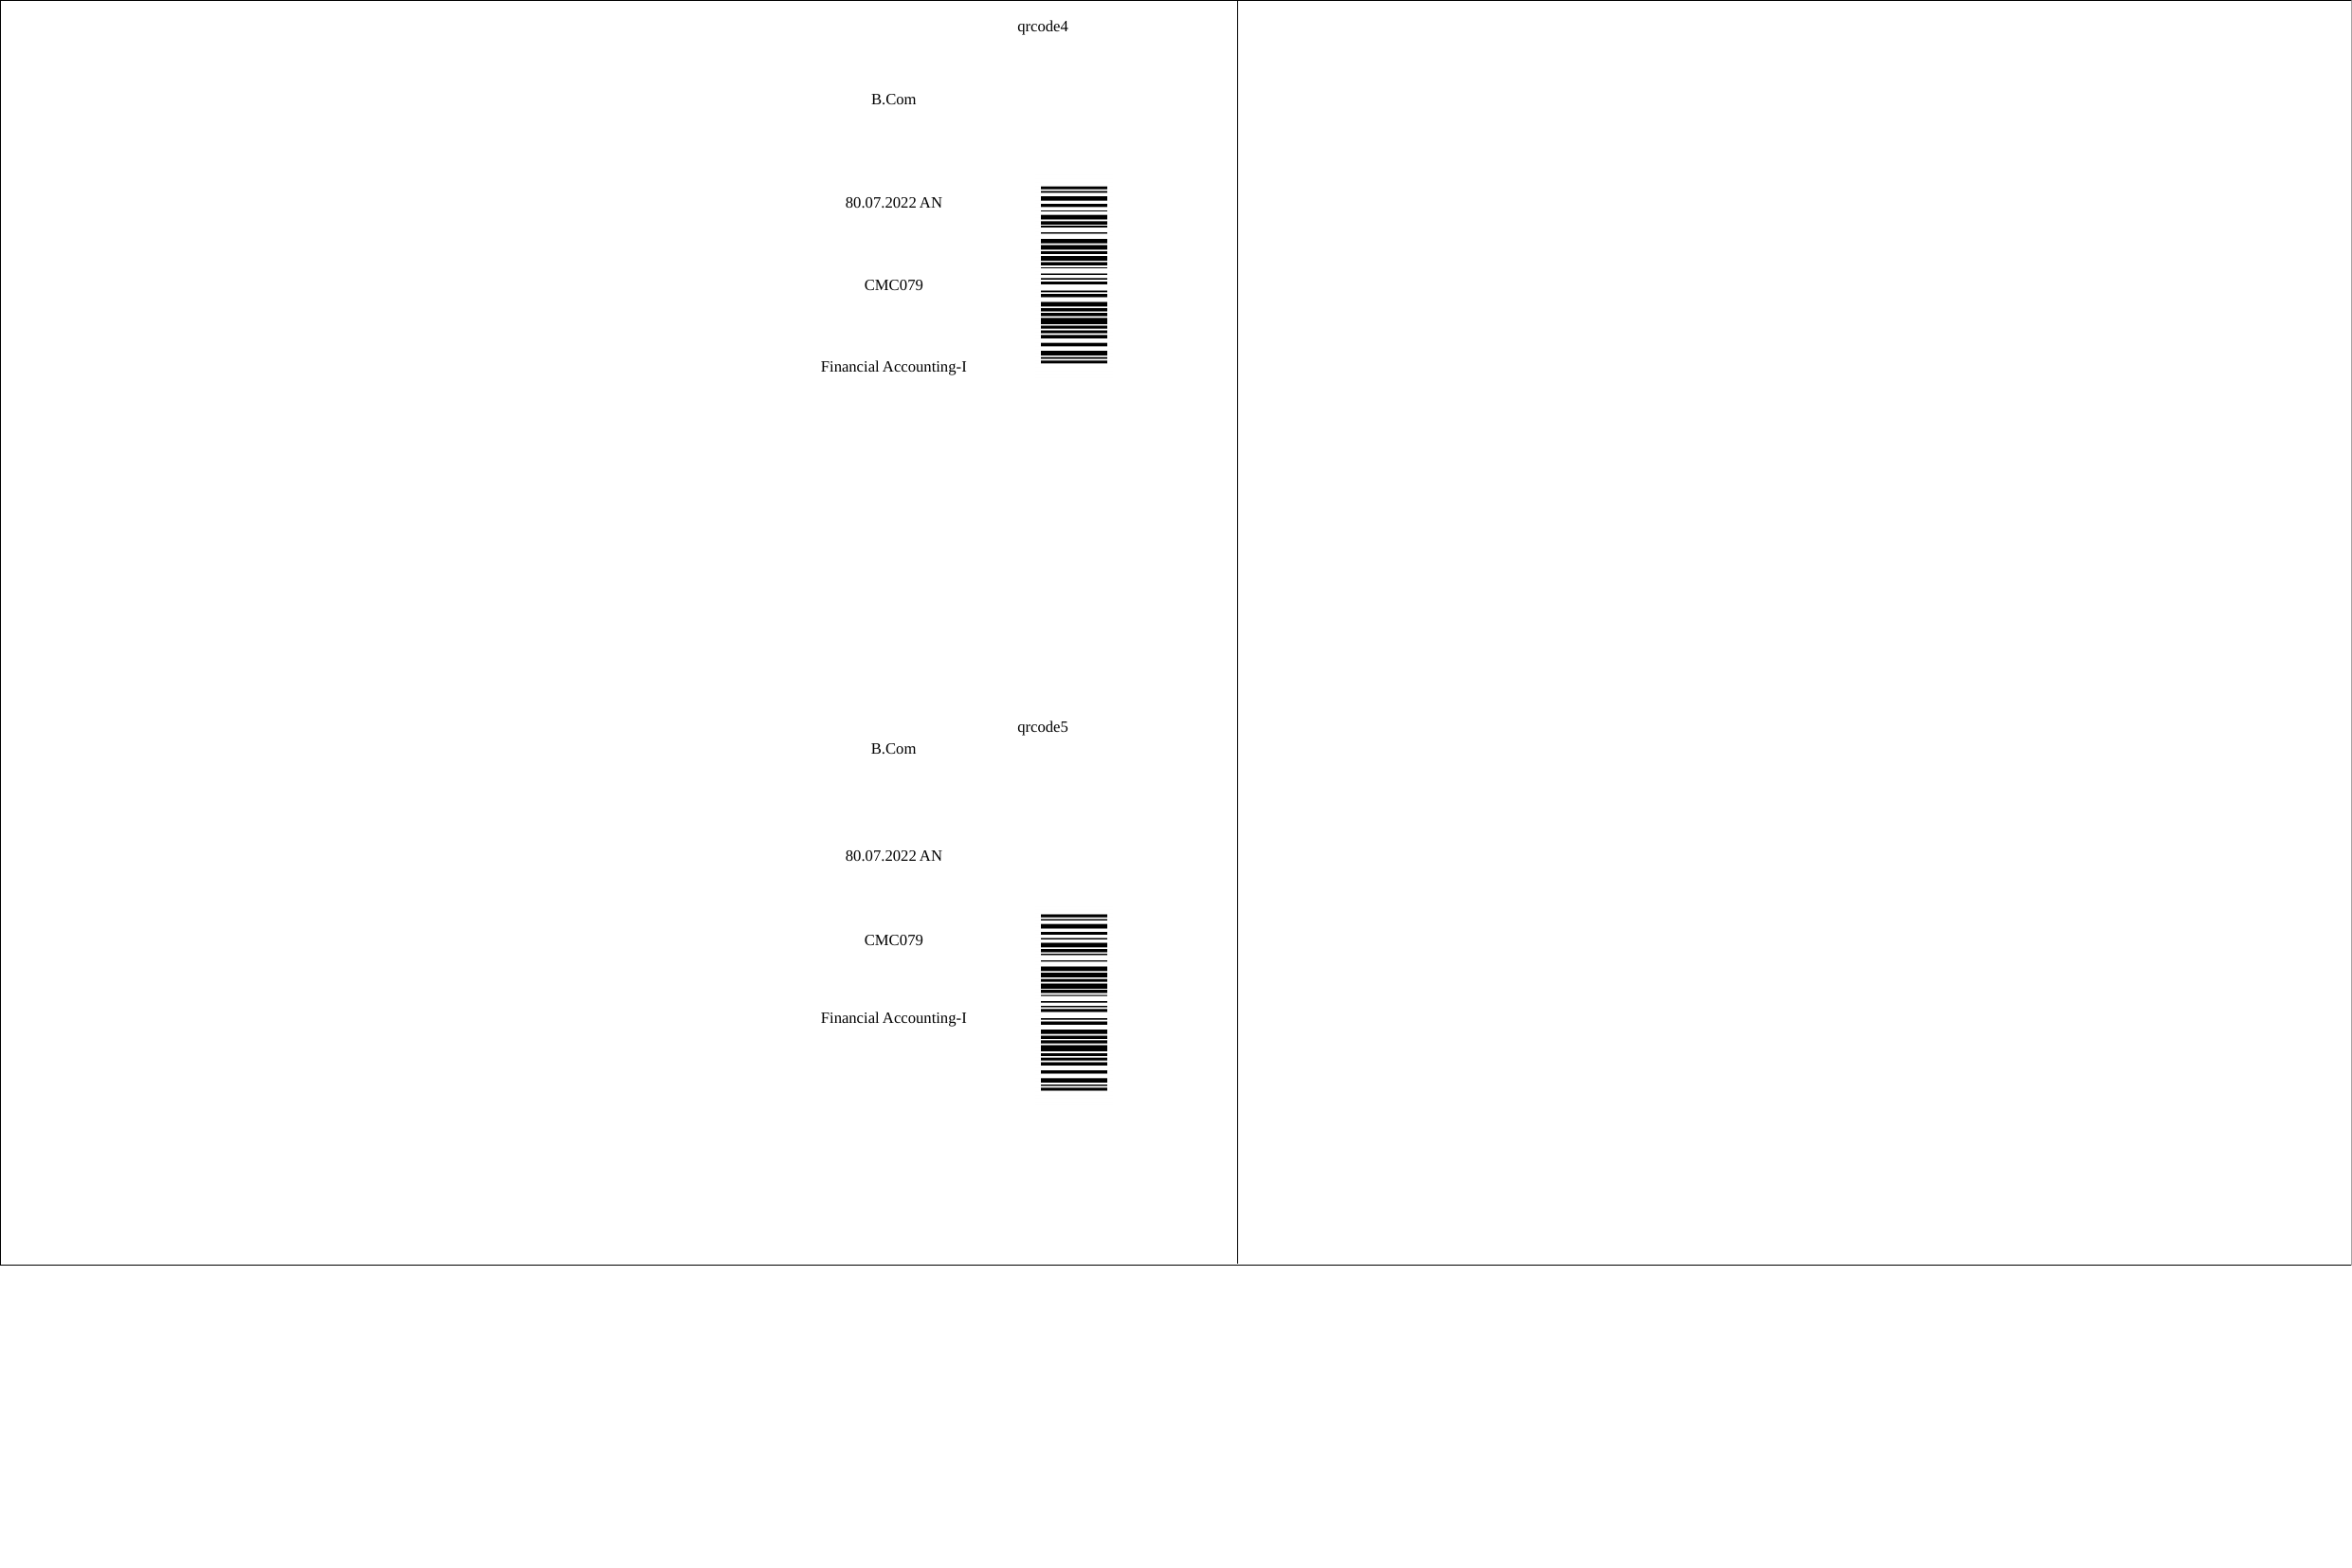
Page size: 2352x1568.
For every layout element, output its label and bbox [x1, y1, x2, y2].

table_header [1238, 1, 2351, 1264]
picture [1034, 901, 1114, 1105]
picture [1034, 173, 1114, 378]
table_header [1, 1, 1237, 1264]
